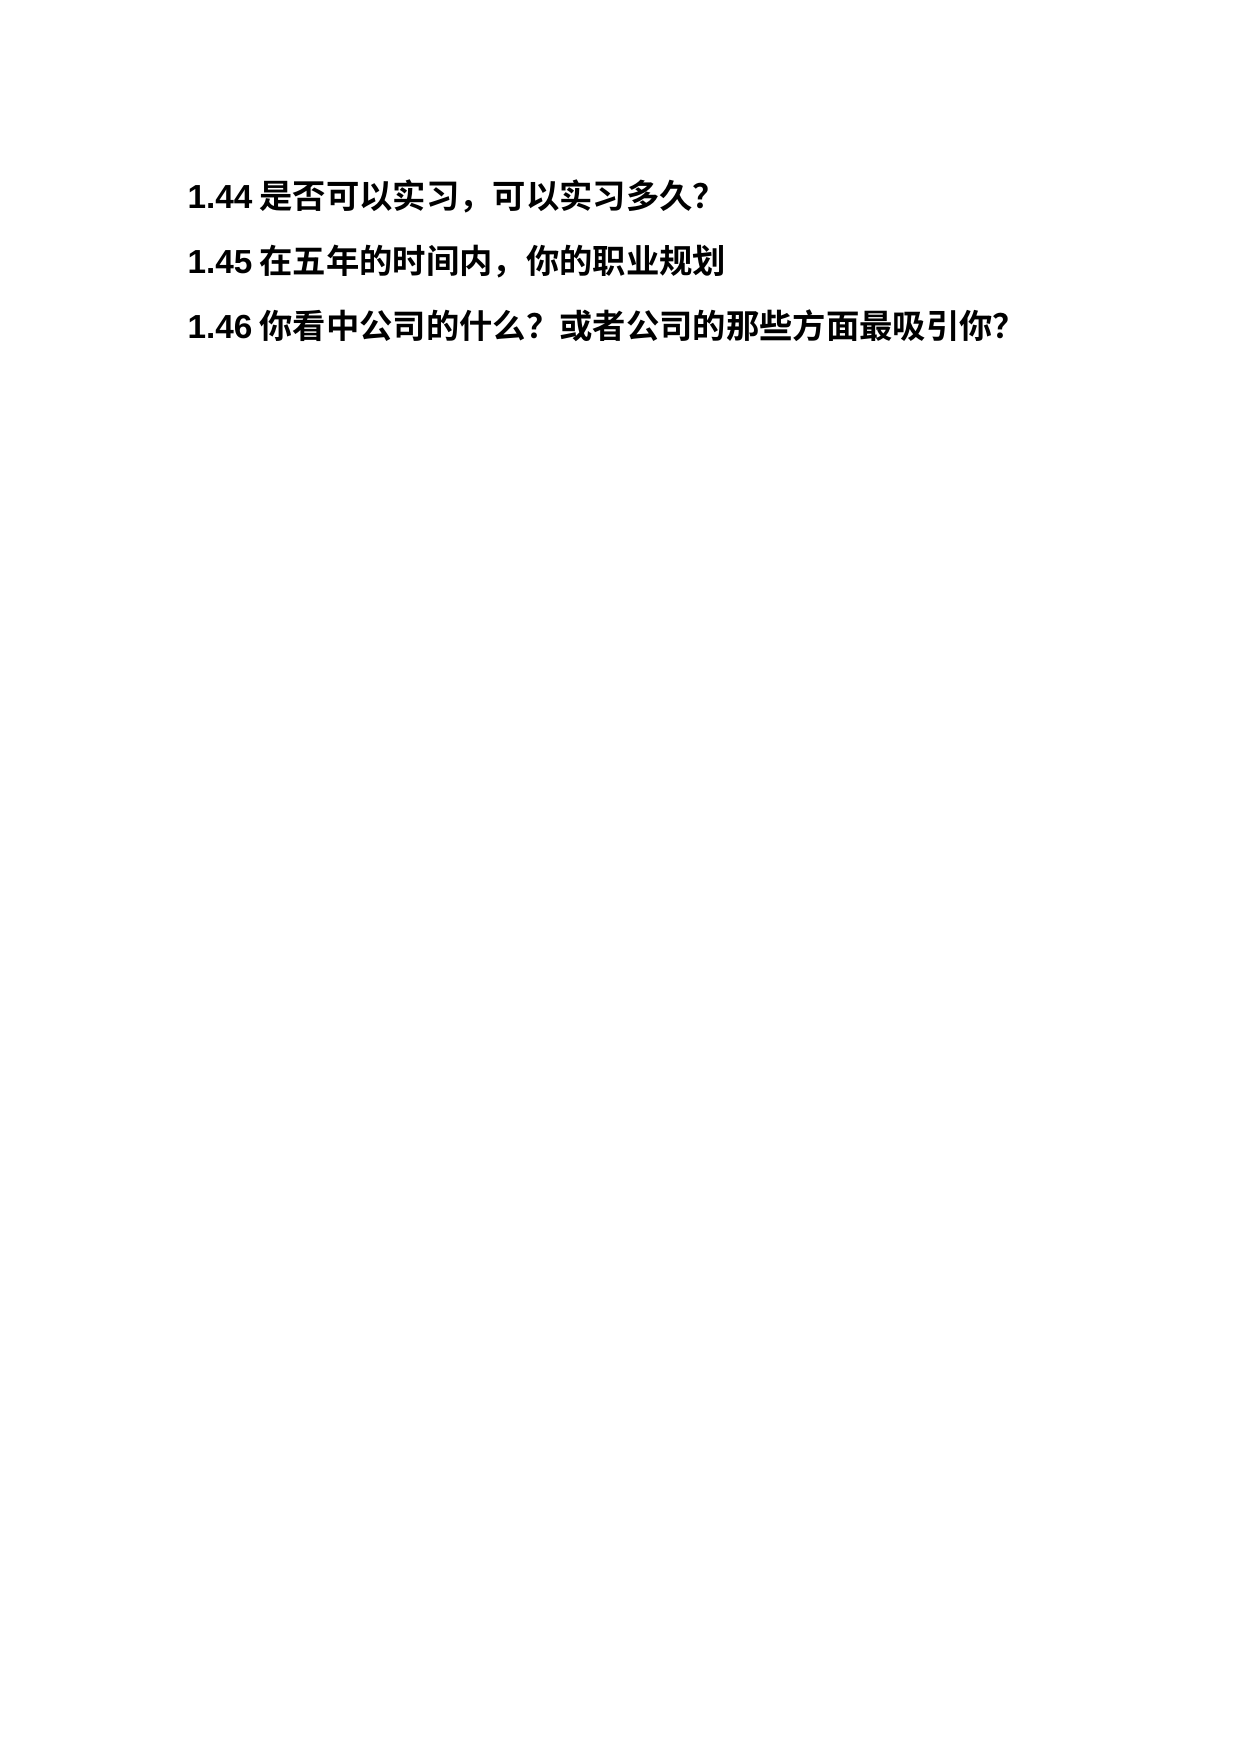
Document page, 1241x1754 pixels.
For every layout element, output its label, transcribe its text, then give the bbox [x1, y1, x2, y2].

text 1.46你看中公司的什么？或者公司的那些方面最吸引你？ [187, 292, 1053, 357]
text 1.45在五年的时间内，你的职业规划 [187, 227, 1053, 292]
text 1.44是否可以实习，可以实习多久？ [187, 162, 1053, 227]
